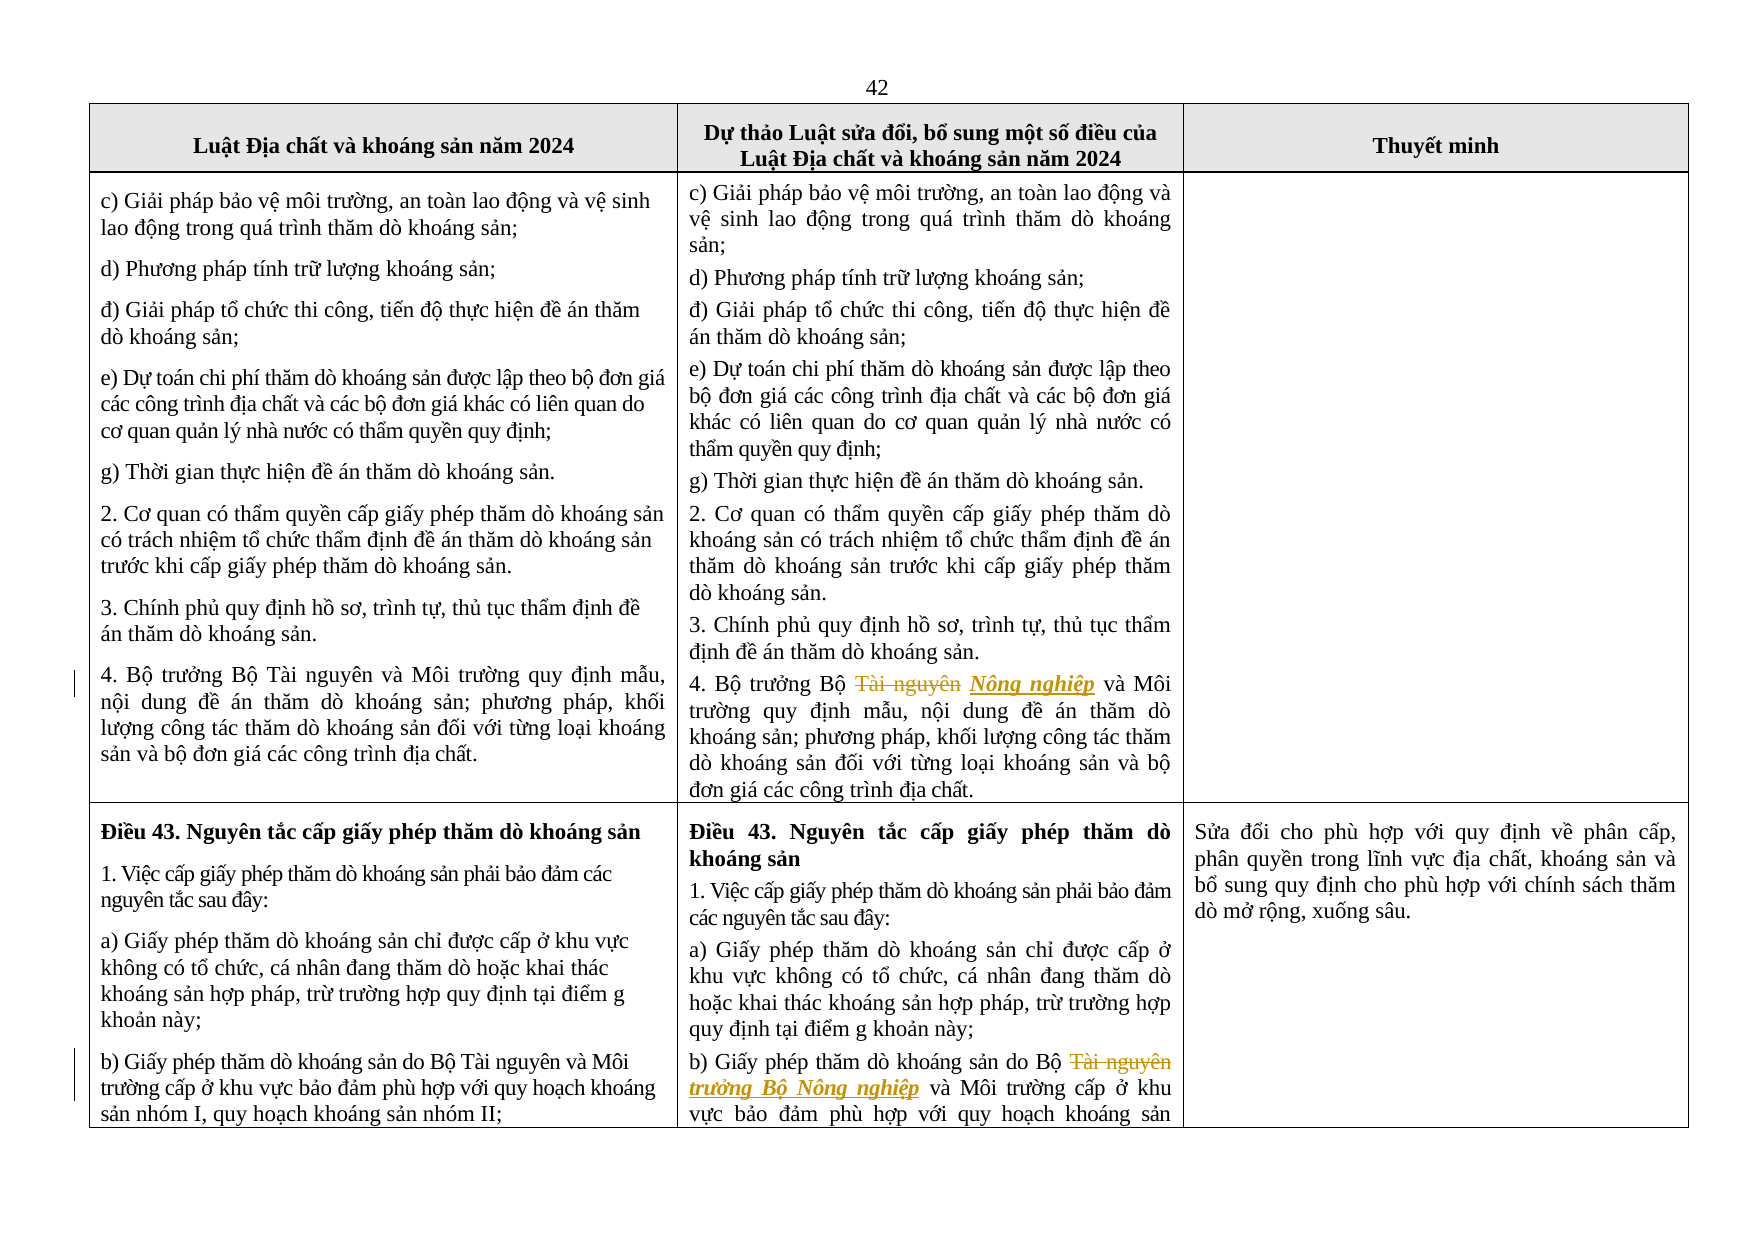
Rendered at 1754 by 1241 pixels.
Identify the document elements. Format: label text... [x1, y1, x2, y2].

table_header Dự thảo Luật sửa đổi, bổ sung một số điều của Luật Địa chất và khoáng sản năm 2024 [678, 104, 1183, 171]
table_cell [678, 173, 1183, 802]
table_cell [90, 803, 677, 1127]
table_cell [678, 803, 1183, 1127]
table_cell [1184, 173, 1688, 802]
table_header Luật Địa chất và khoáng sản năm 2024 [90, 104, 677, 171]
table_header Thuyết minh [1184, 104, 1688, 171]
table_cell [1184, 803, 1688, 1127]
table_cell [90, 173, 677, 802]
